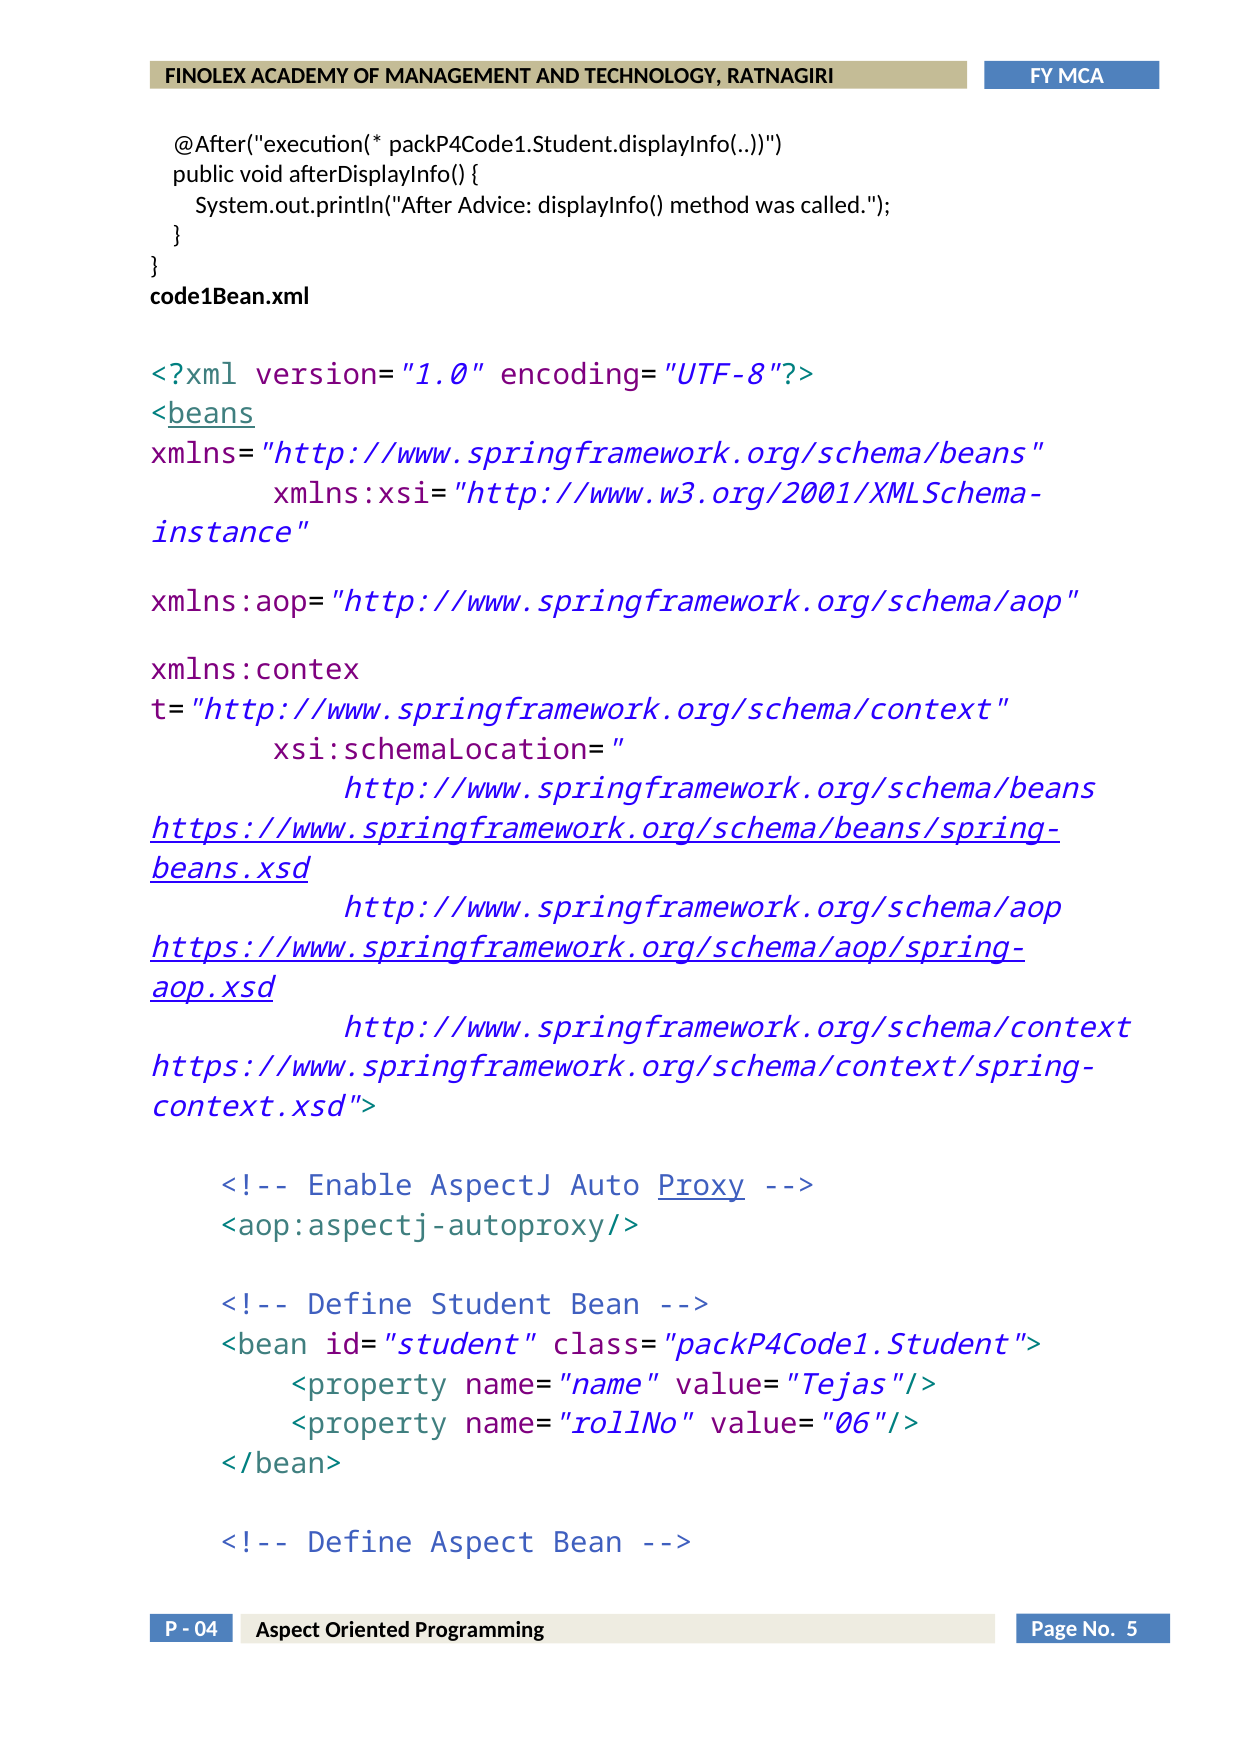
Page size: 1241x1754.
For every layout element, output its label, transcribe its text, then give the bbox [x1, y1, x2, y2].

text <!-- Define Aspect Bean --> [150, 1522, 1144, 1561]
text http://www.springframework.org/schema/beans https://www.springframework.org/schema/beans/spring-beans.xsd [150, 768, 1144, 887]
text <!-- Enable AspectJ Auto Proxy --> [150, 1164, 1144, 1204]
text } [150, 250, 1144, 280]
text <beans xmlns="http://www.springframework.org/schema/beans" [150, 393, 1144, 472]
text xmlns:context="http://www.springframework.org/schema/context" [150, 620, 1144, 728]
text <aop:aspectj-autoproxy/> [150, 1204, 1144, 1244]
text <property name="name" value="Tejas"/> [150, 1363, 1144, 1403]
text xsi:schemaLocation=" [150, 728, 1144, 768]
text <property name="rollNo" value="06"/> [150, 1403, 1144, 1442]
text </bean> [150, 1442, 1144, 1482]
text <bean id="student" class="packP4Code1.Student"> [150, 1323, 1144, 1363]
text xmlns:xsi="http://www.w3.org/2001/XMLSchema-instance" [150, 472, 1144, 551]
text public void afterDisplayInfo() { [150, 158, 1144, 189]
text <!-- Define Student Bean --> [150, 1284, 1144, 1323]
text code1Bean.xml [150, 280, 1144, 311]
text @After("execution(* packP4Code1.Student.displayInfo(..))") [150, 128, 1144, 158]
text http://www.springframework.org/schema/aop https://www.springframework.org/schema/aop/spring-aop.xsd [150, 887, 1144, 1006]
text http://www.springframework.org/schema/context https://www.springframework.org/schema/context/spring-context.xsd"> [150, 1006, 1144, 1125]
text <?xml version="1.0" encoding="UTF-8"?> [150, 353, 1144, 393]
text } [150, 219, 1144, 250]
text xmlns:aop="http://www.springframework.org/schema/aop" [150, 551, 1144, 620]
text System.out.println("After Advice: displayInfo() method was called."); [150, 189, 1144, 219]
